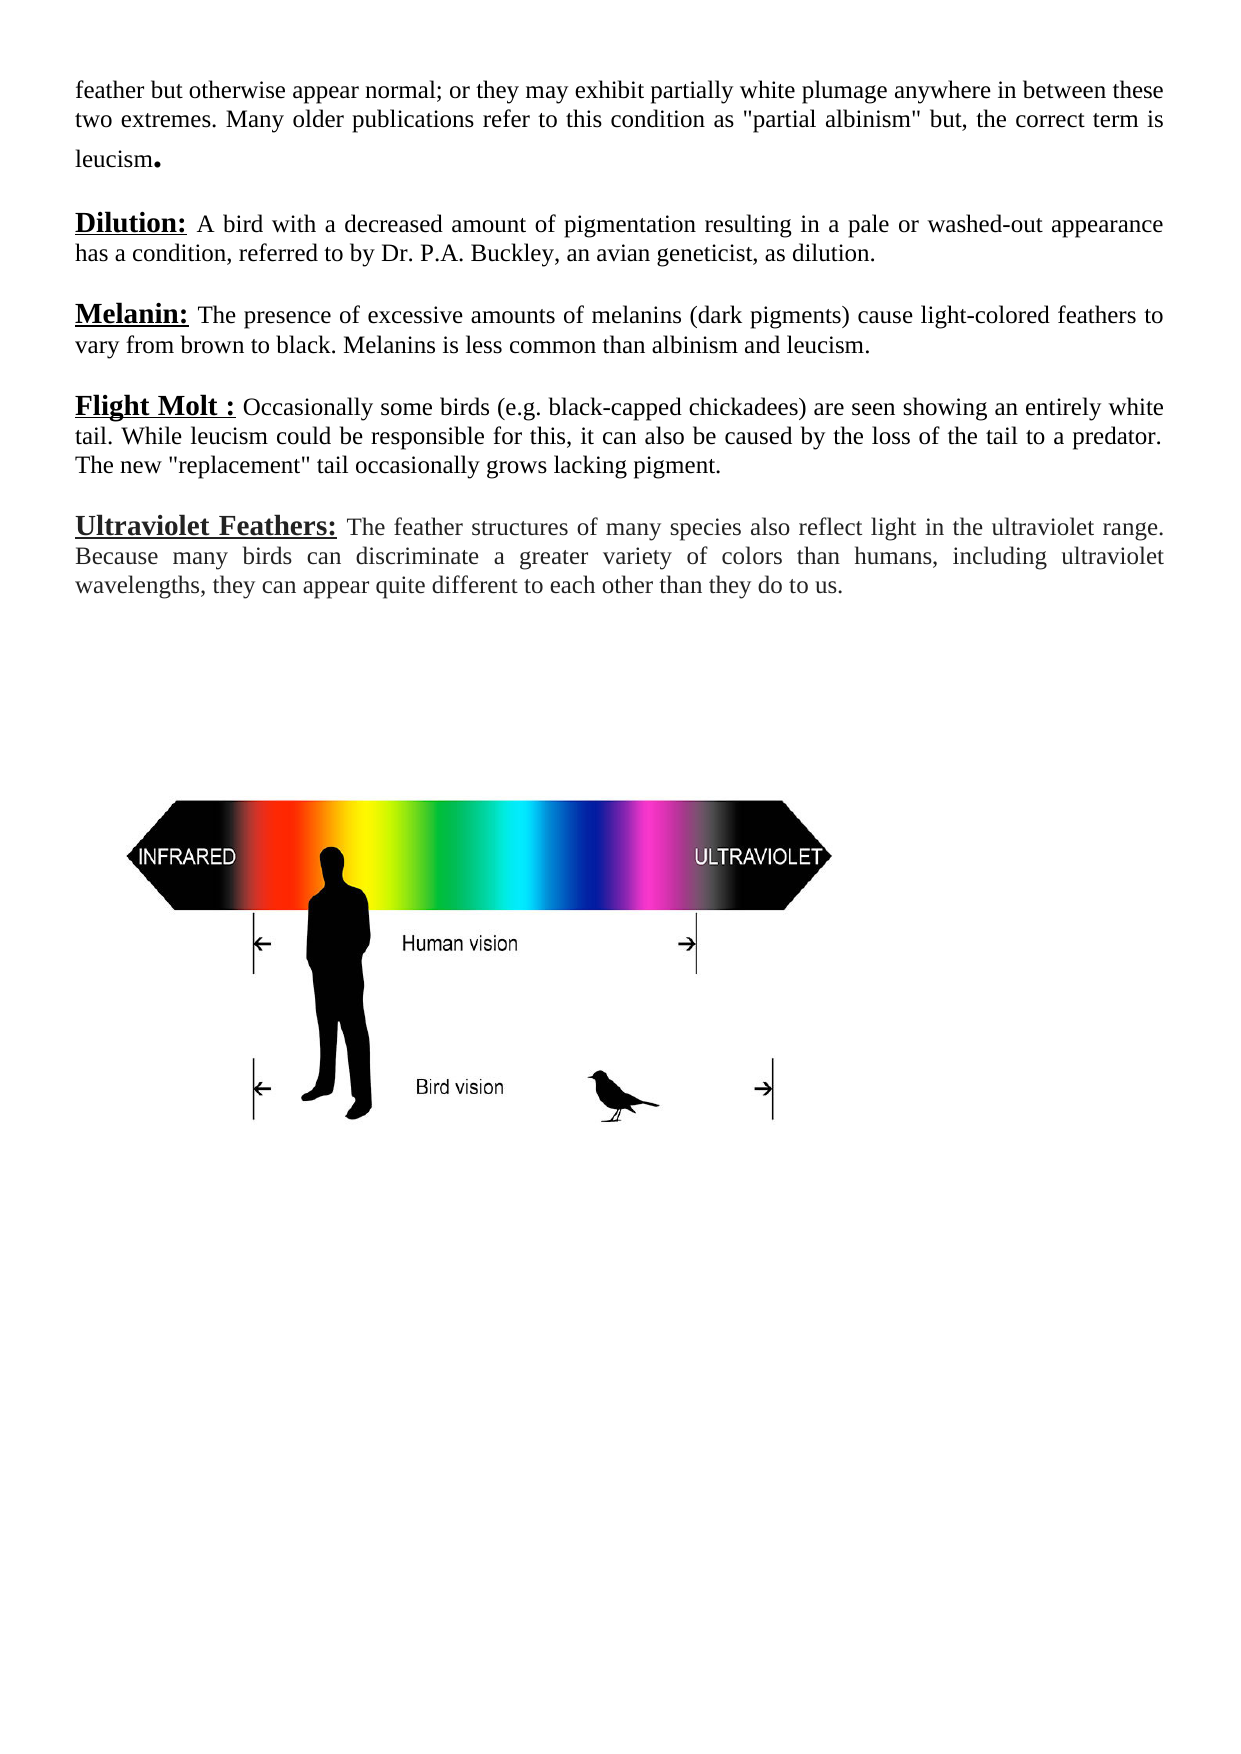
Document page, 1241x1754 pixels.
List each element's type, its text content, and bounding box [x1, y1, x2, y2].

text Ultraviolet Feathers: The feather structures of many species also reflect light in the ultraviolet range. Because many birds can discriminate a greater variety of colors than humans, including ultraviolet wavelengths, they can appear quite different to each other than they do to us. [75, 508, 1165, 599]
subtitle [75, 75, 1165, 176]
picture [75, 620, 876, 1285]
subtitle Dilution: A bird with a decreased amount of pigmentation resulting in a pale or washed-out appearance has a condition, referred to by Dr. P.A. Buckley, an avian geneticist, as dilution. [75, 205, 1165, 267]
subtitle Melanin: The presence of excessive amounts of melanins (dark pigments) cause light-colored feathers to vary from brown to black. Melanins is less common than albinism and leucism. [75, 296, 1165, 358]
subtitle Flight Molt : Occasionally some birds (e.g. black-capped chickadees) are seen showing an entirely white tail. While leucism could be responsible for this, it can also be caused by the loss of the tail to a predator. The new "replacement" tail occasionally grows lacking pigment. [75, 388, 1165, 479]
